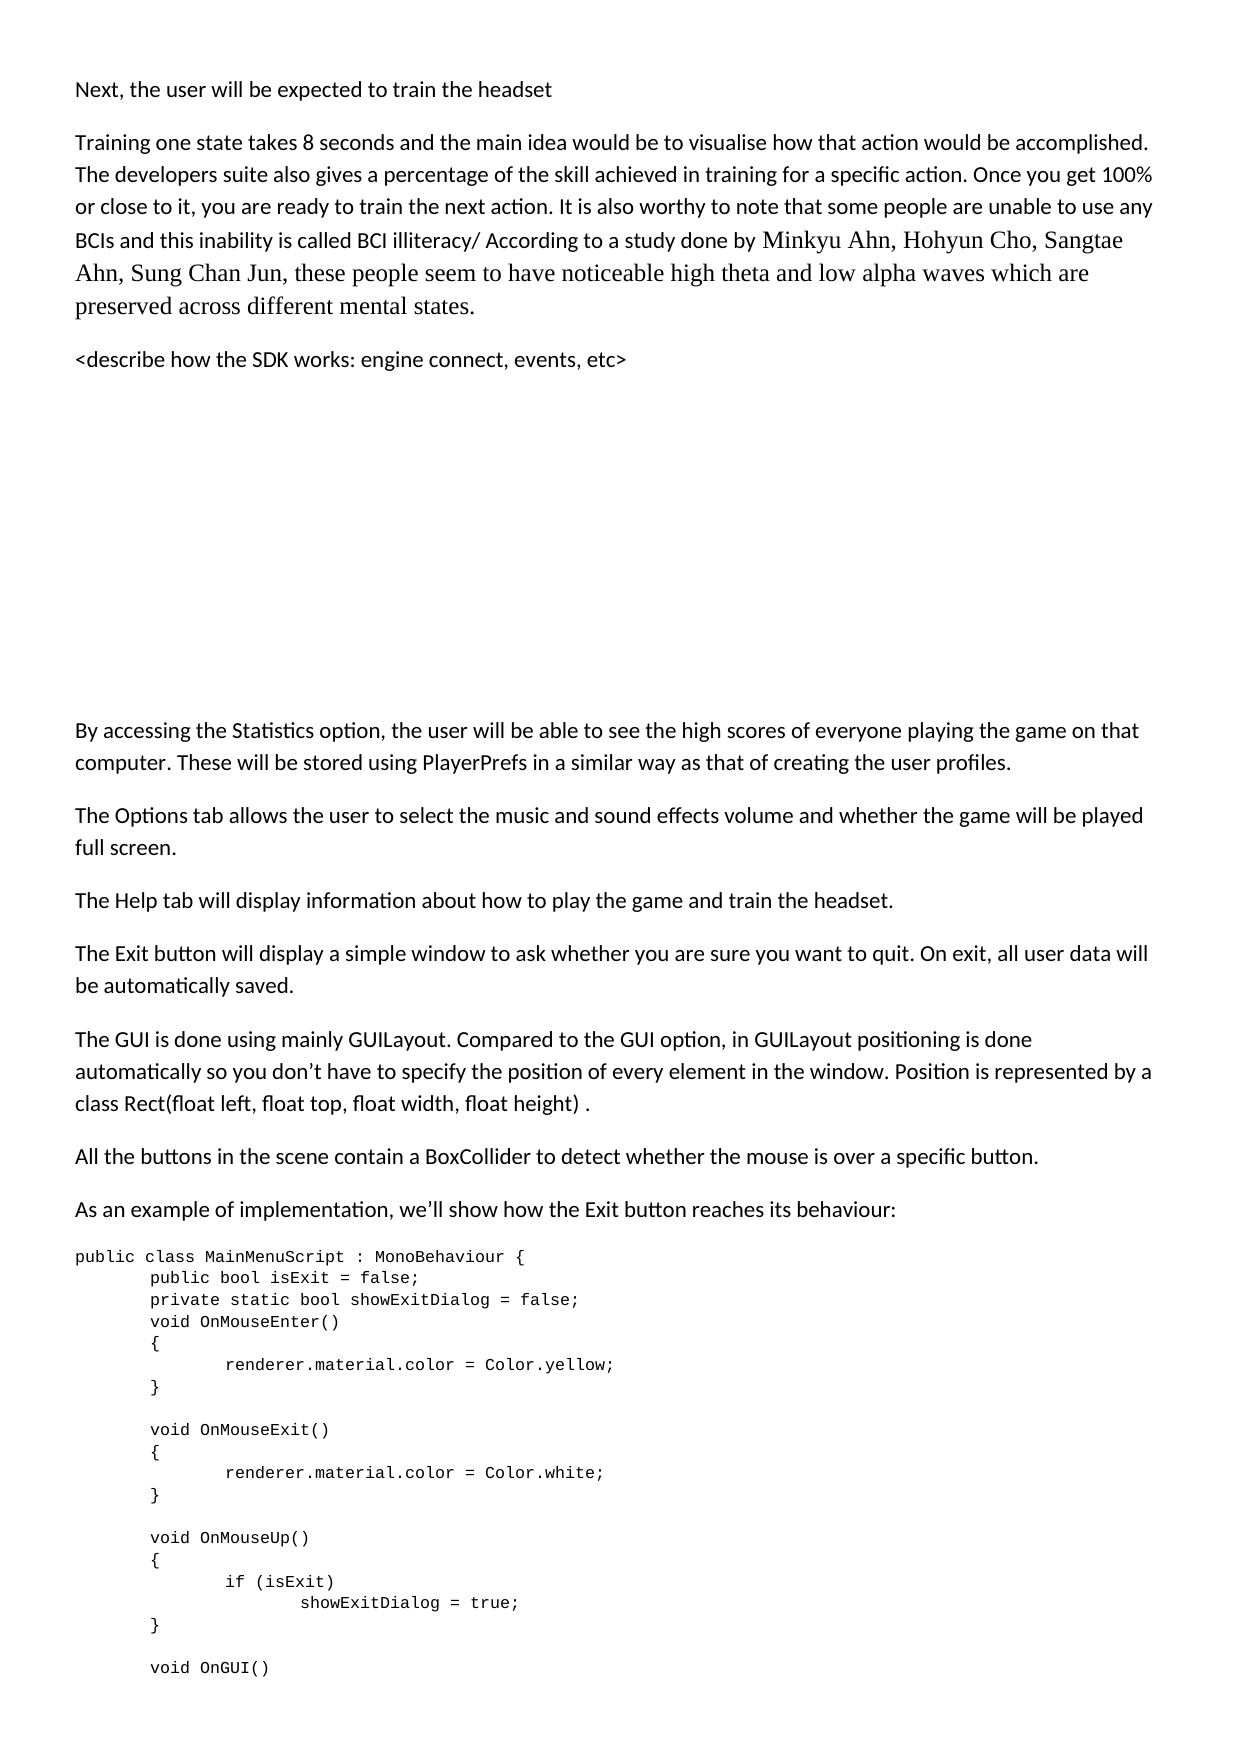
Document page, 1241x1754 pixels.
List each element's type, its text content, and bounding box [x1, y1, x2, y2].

text <describe how the SDK works: engine connect, events, etc> [75, 345, 1165, 373]
text As an example of implementation, we’ll show how the Exit button reaches its behaviour: [75, 1195, 1165, 1223]
text } [75, 1486, 1165, 1505]
text void OnMouseExit() [75, 1421, 1165, 1440]
text Next, the user will be expected to train the headset [75, 75, 1165, 103]
text void OnGUI() [75, 1660, 1165, 1679]
text private static bool showExitDialog = false; [75, 1291, 1165, 1310]
text if (isExit) [75, 1573, 1165, 1592]
text The Exit button will display a simple window to ask whether you are sure you want to quit. On exit, all user data will be automatically saved. [75, 939, 1165, 1000]
text } [75, 1616, 1165, 1635]
text { [75, 1335, 1165, 1354]
text public bool isExit = false; [75, 1270, 1165, 1289]
text The Help tab will display information about how to play the game and train the headset. [75, 886, 1165, 914]
text renderer.material.color = Color.yellow; [75, 1356, 1165, 1375]
text By accessing the Statistics option, the user will be able to see the high scores of everyone playing the game on that computer. These will be stored using PlayerPrefs in a similar way as that of creating the user profiles. [75, 716, 1165, 776]
text } [75, 1378, 1165, 1397]
text { [75, 1551, 1165, 1570]
text void OnMouseUp() [150, 1530, 1165, 1549]
text public class MainMenuScript : MonoBehaviour { [75, 1248, 1165, 1267]
text renderer.material.color = Color.white; [75, 1465, 1165, 1484]
text { [75, 1443, 1165, 1462]
text Training one state takes 8 seconds and the main idea would be to visualise how that action would be accomplished. The developers suite also gives a percentage of the skill achieved in training for a specific action. Once you get 100% or close to it, you are ready to train the next action. It is also worthy to note that some people are unable to use any BCIs and this inability is called BCI illiteracy/ According to a study done by Minkyu Ahn, Hohyun Cho, Sangtae Ahn, Sung Chan Jun, these people seem to have noticeable high theta and low alpha waves which are preserved across different mental states. [75, 128, 1165, 320]
text All the buttons in the scene contain a BoxCollider to detect whether the mouse is over a specific button. [75, 1142, 1165, 1170]
text The GUI is done using mainly GUILayout. Compared to the GUI option, in GUILayout positioning is done automatically so you don’t have to specify the position of every element in the window. Position is represented by a class Rect(float left, float top, float width, float height) . [75, 1025, 1165, 1117]
text The Options tab allows the user to select the music and sound effects volume and whether the game will be played full screen. [75, 801, 1165, 861]
text void OnMouseEnter() [75, 1313, 1165, 1332]
text showExitDialog = true; [75, 1595, 1165, 1614]
